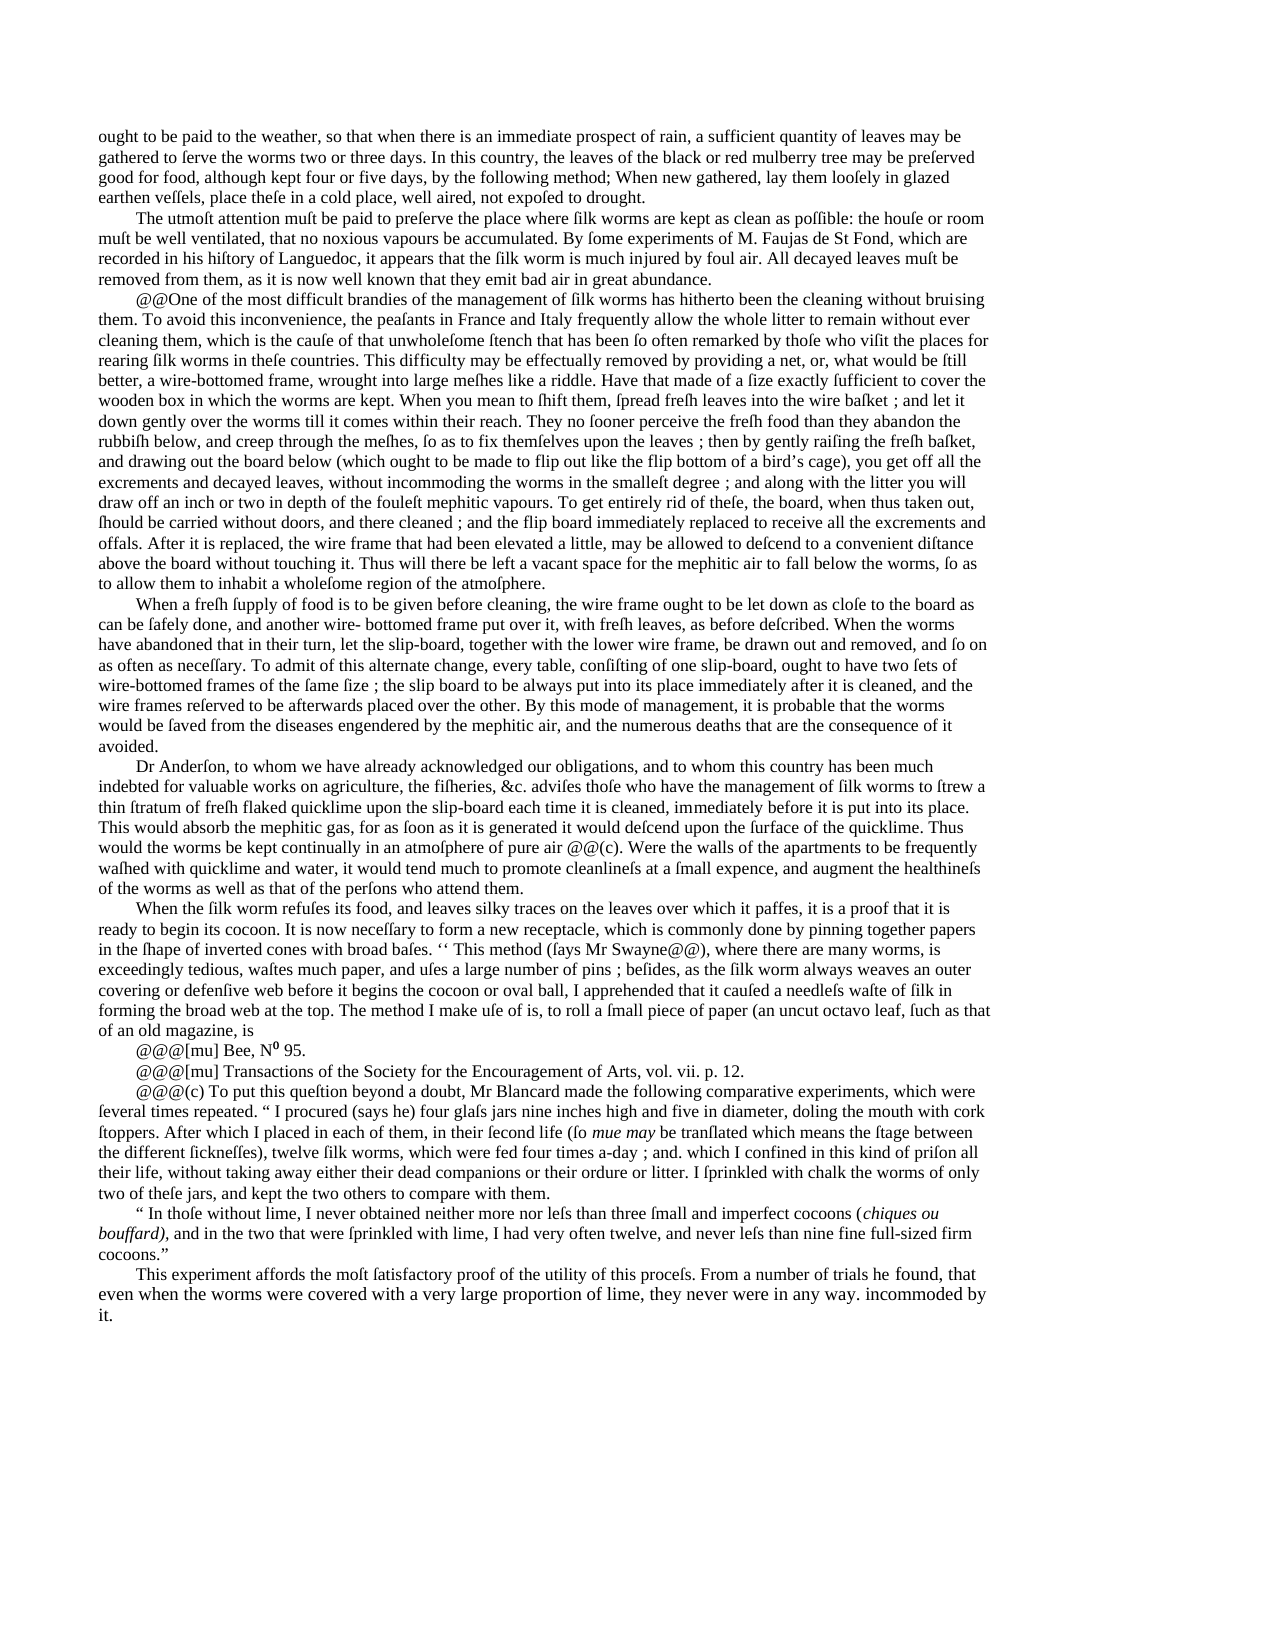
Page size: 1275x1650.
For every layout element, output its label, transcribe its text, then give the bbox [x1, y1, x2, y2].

text @@@[mu] Transactions of the Society for the Encouragement of Arts, vol. vii. p. 12. [98, 1061, 992, 1081]
text ought to be paid to the weather, so that when there is an immediate prospect of rain, a sufficient quantity of leaves may be gathered to ſerve the worms two or three days. In this country, the leaves of the black or red mulberry tree may be preſerved good for food, although kept four or five days, by the following method; When new gathered, lay them looſely in glazed earthen veſſels, place theſe in a cold place, well aired, not expoſed to drought. [98, 126, 992, 207]
text The utmoſt attention muſt be paid to preſerve the place where ſilk worms are kept as clean as poſſible: the houſe or room muſt be well ventilated, that no noxious vapours be accumulated. By ſome experiments of Μ. Faujas de St Fond, which are recorded in his hiſtory of Languedoc, it appears that the ſilk worm is much injured by foul air. All decayed leaves muſt be removed from them, as it is now well known that they emit bad air in great abundance. [98, 207, 992, 289]
text Dr Anderſon, to whom we have already acknowledged our obligations, and to whom this country has been much indebted for valuable works on agriculture, the fiſheries, &c. adviſes thoſe who have the management of ſilk worms to ſtrew a thin ſtratum of freſh flaked quicklime upon the slip-board each time it is cleaned, immediately before it is put into its place. This would absorb the mephitic gas, for as ſoon as it is generated it would deſcend upon the ſurface of the quicklime. Thus would the worms be kept continually in an atmoſphere of pure air @@(c). Were the walls of the apartments to be frequently waſhed with quicklime and water, it would tend much to promote cleanlineſs at a ſmall expence, and augment the healthineſs of the worms as well as that of the perſons who attend them. [98, 756, 992, 898]
text @@One of the most difficult brandies of the management of ſilk worms has hitherto been the cleaning without bruising them. To avoid this inconvenience, the peaſants in France and Italy frequently allow the whole litter to remain without ever cleaning them, which is the cauſe of that unwholeſome ſtench that has been ſo often remarked by thoſe who viſit the places for rearing ſilk worms in theſe countries. This difficulty may be effectually removed by providing a net, or, what would be ſtill better, a wire-bottomed frame, wrought into large meſhes like a riddle. Have that made of a ſize exactly ſufficient to cover the wooden box in which the worms are kept. When you mean to ſhift them, ſpread freſh leaves into the wire baſket ; and let it down gently over the worms till it comes within their reach. They no ſooner perceive the freſh food than they abandon the rubbiſh below, and creep through the meſhes, ſo as to fix themſelves upon the leaves ; then by gently raiſing the freſh baſket, and drawing out the board below (which ought to be made to flip out like the flip bottom of a bird’s cage), you get off all the excrements and decayed leaves, without incommoding the worms in the smalleſt degree ; and along with the litter you will draw off an inch or two in depth of the fouleſt mephitic vapours. To get entirely rid of theſe, the board, when thus taken out, ſhould be carried without doors, and there cleaned ; and the flip board immediately replaced to receive all the excrements and offals. After it is replaced, the wire frame that had been elevated a little, may be allowed to deſcend to a convenient diſtance above the board without touching it. Thus will there be left a vacant space for the mephitic air to fall below the worms, ſo as to allow them to inhabit a wholeſome region of the atmoſphere. [98, 289, 992, 593]
text @@@(c) To put this queſtion beyond a doubt, Mr Blancard made the following comparative experiments, which were ſeveral times repeated. “ I procured (says he) four glaſs jars nine inches high and five in diameter, doling the mouth with cork ſtoppers. After which I placed in each of them, in their ſecond life (ſo mue may be tranſlated which means the ſtage between the different ſickneſſes), twelve ſilk worms, which were fed four times a-day ; and. which I confined in this kind of priſon all their life, without taking away either their dead companions or their ordure or litter. I ſprinkled with chalk the worms of only two of theſe jars, and kept the two others to compare with them. [98, 1081, 992, 1203]
text When a freſh ſupply of food is to be given before cleaning, the wire frame ought to be let down as cloſe to the board as can be ſafely done, and another wire- bottomed frame put over it, with freſh leaves, as before deſcribed. When the worms have abandoned that in their turn, let the slip-board, together with the lower wire frame, be drawn out and removed, and ſo on as often as neceſſary. To admit of this alternate change, every table, conſiſting of one slip-board, ought to have two ſets of wire-bottomed frames of the ſame ſize ; the slip board to be always put into its place immediately after it is cleaned, and the wire frames reſerved to be afterwards placed over the other. By this mode of management, it is probable that the worms would be ſaved from the diseases engendered by the mephitic air, and the numerous deaths that are the consequence of it avoided. [98, 593, 992, 756]
text “ In thoſe without lime, I never obtained neither more nor leſs than three ſmall and imperfect cocoons (chiques ou bouffard), and in the two that were ſprinkled with lime, I had very often twelve, and never leſs than nine fine full-sized firm cocoons.” [98, 1203, 992, 1264]
text This experiment affords the moſt ſatisfactory proof of the utility of this proceſs. From a number of trials he found, that even when the worms were covered with a very large proportion of lime, they never were in any way. incommoded by it. [98, 1264, 992, 1325]
text When the ſilk worm refuſes its food, and leaves silky traces on the leaves over which it paffes, it is a proof that it is ready to begin its cocoon. It is now neceſſary to form a new receptacle, which is commonly done by pinning together papers in the ſhape of inverted cones with broad baſes. ‘‘ This method (ſays Mr Swayne@@), where there are many worms, is exceedingly tedious, waſtes much paper, and uſes a large number of pins ; beſides, as the ſilk worm always weaves an outer covering or defenſive web before it begins the cocoon or oval ball, I apprehended that it cauſed a needleſs waſte of ſilk in forming the broad web at the top. The method I make uſe of is, to roll a ſmall piece of paper (an uncut octavo leaf, ſuch as that of an old magazine, is [98, 898, 992, 1040]
text @@@[mu] Bee, N⁰ 95. [98, 1040, 992, 1061]
